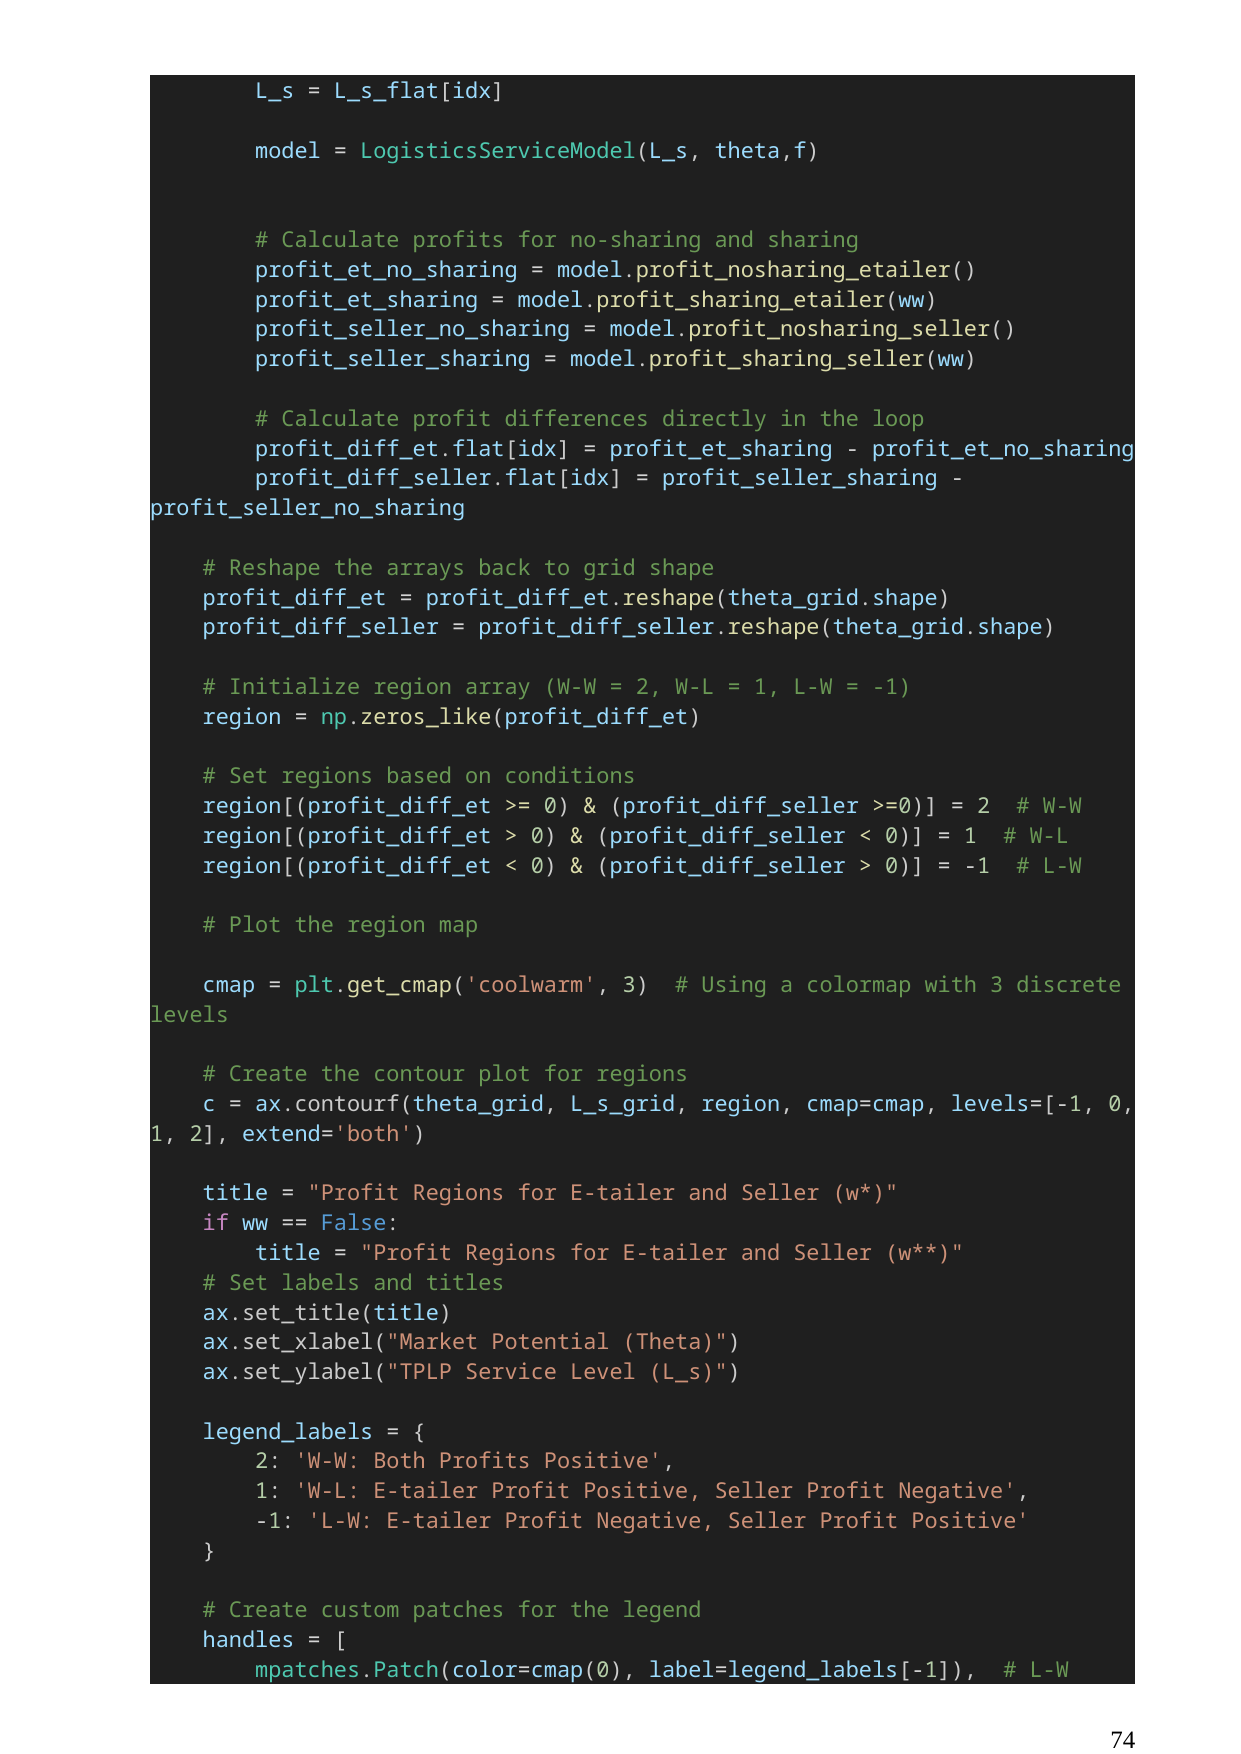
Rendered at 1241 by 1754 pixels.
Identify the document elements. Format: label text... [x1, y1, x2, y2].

text # Calculate profits for no-sharing and sharing [150, 224, 1135, 254]
text title = "Profit Regions for E-tailer and Seller (w*)" [150, 1177, 1135, 1207]
text # Create the contour plot for regions [150, 1058, 1135, 1088]
text c = ax.contourf(theta_grid, L_s_grid, region, cmap=cmap, levels=[-1, 0, 1, 2], extend='both') [150, 1088, 1135, 1147]
text 2: 'W-W: Both Profits Positive', [150, 1445, 1135, 1475]
text profit_et_no_sharing = model.profit_nosharing_etailer() [150, 254, 1135, 283]
text profit_diff_seller.flat[idx] = profit_seller_sharing - profit_seller_no_sharing [150, 462, 1135, 522]
text region[(profit_diff_et >= 0) & (profit_diff_seller >=0)] = 2 # W-W [150, 790, 1135, 820]
text region[(profit_diff_et < 0) & (profit_diff_seller > 0)] = -1 # L-W [150, 849, 1135, 879]
text # Reshape the arrays back to grid shape [150, 552, 1135, 581]
text title = "Profit Regions for E-tailer and Seller (w**)" [150, 1237, 1135, 1267]
text # Calculate profit differences directly in the loop [150, 403, 1135, 432]
text model = LogisticsServiceModel(L_s, theta,f) [150, 134, 1135, 164]
text # Create custom patches for the legend [150, 1594, 1135, 1624]
text profit_seller_no_sharing = model.profit_nosharing_seller() [150, 313, 1135, 343]
text L_s = L_s_flat[idx] [150, 75, 1135, 105]
text 1: 'W-L: E-tailer Profit Positive, Seller Profit Negative', [150, 1475, 1135, 1505]
text -1: 'L-W: E-tailer Profit Negative, Seller Profit Positive' [150, 1505, 1135, 1535]
text profit_seller_sharing = model.profit_sharing_seller(ww) [150, 343, 1135, 373]
text cmap = plt.get_cmap('coolwarm', 3) # Using a colormap with 3 discrete levels [150, 969, 1135, 1028]
text if ww == False: [150, 1207, 1135, 1237]
text profit_diff_seller = profit_diff_seller.reshape(theta_grid.shape) [150, 611, 1135, 641]
text profit_et_sharing = model.profit_sharing_etailer(ww) [150, 283, 1135, 313]
text ax.set_xlabel("Market Potential (Theta)") [150, 1326, 1135, 1356]
text handles = [ [150, 1624, 1135, 1654]
text profit_diff_et.flat[idx] = profit_et_sharing - profit_et_no_sharing [150, 432, 1135, 462]
text # Plot the region map [150, 909, 1135, 939]
text # Set labels and titles [150, 1267, 1135, 1296]
text # Set regions based on conditions [150, 760, 1135, 790]
text # Initialize region array (W-W = 2, W-L = 1, L-W = -1) [150, 671, 1135, 701]
text ax.set_title(title) [150, 1296, 1135, 1326]
text region = np.zeros_like(profit_diff_et) [150, 701, 1135, 730]
text ax.set_ylabel("TPLP Service Level (L_s)") [150, 1356, 1135, 1386]
text legend_labels = { [150, 1416, 1135, 1445]
text region[(profit_diff_et > 0) & (profit_diff_seller < 0)] = 1 # W-L [150, 820, 1135, 849]
text mpatches.Patch(color=cmap(0), label=legend_labels[-1]), # L-W [150, 1654, 1135, 1684]
text } [150, 1535, 1135, 1564]
text profit_diff_et = profit_diff_et.reshape(theta_grid.shape) [150, 581, 1135, 611]
